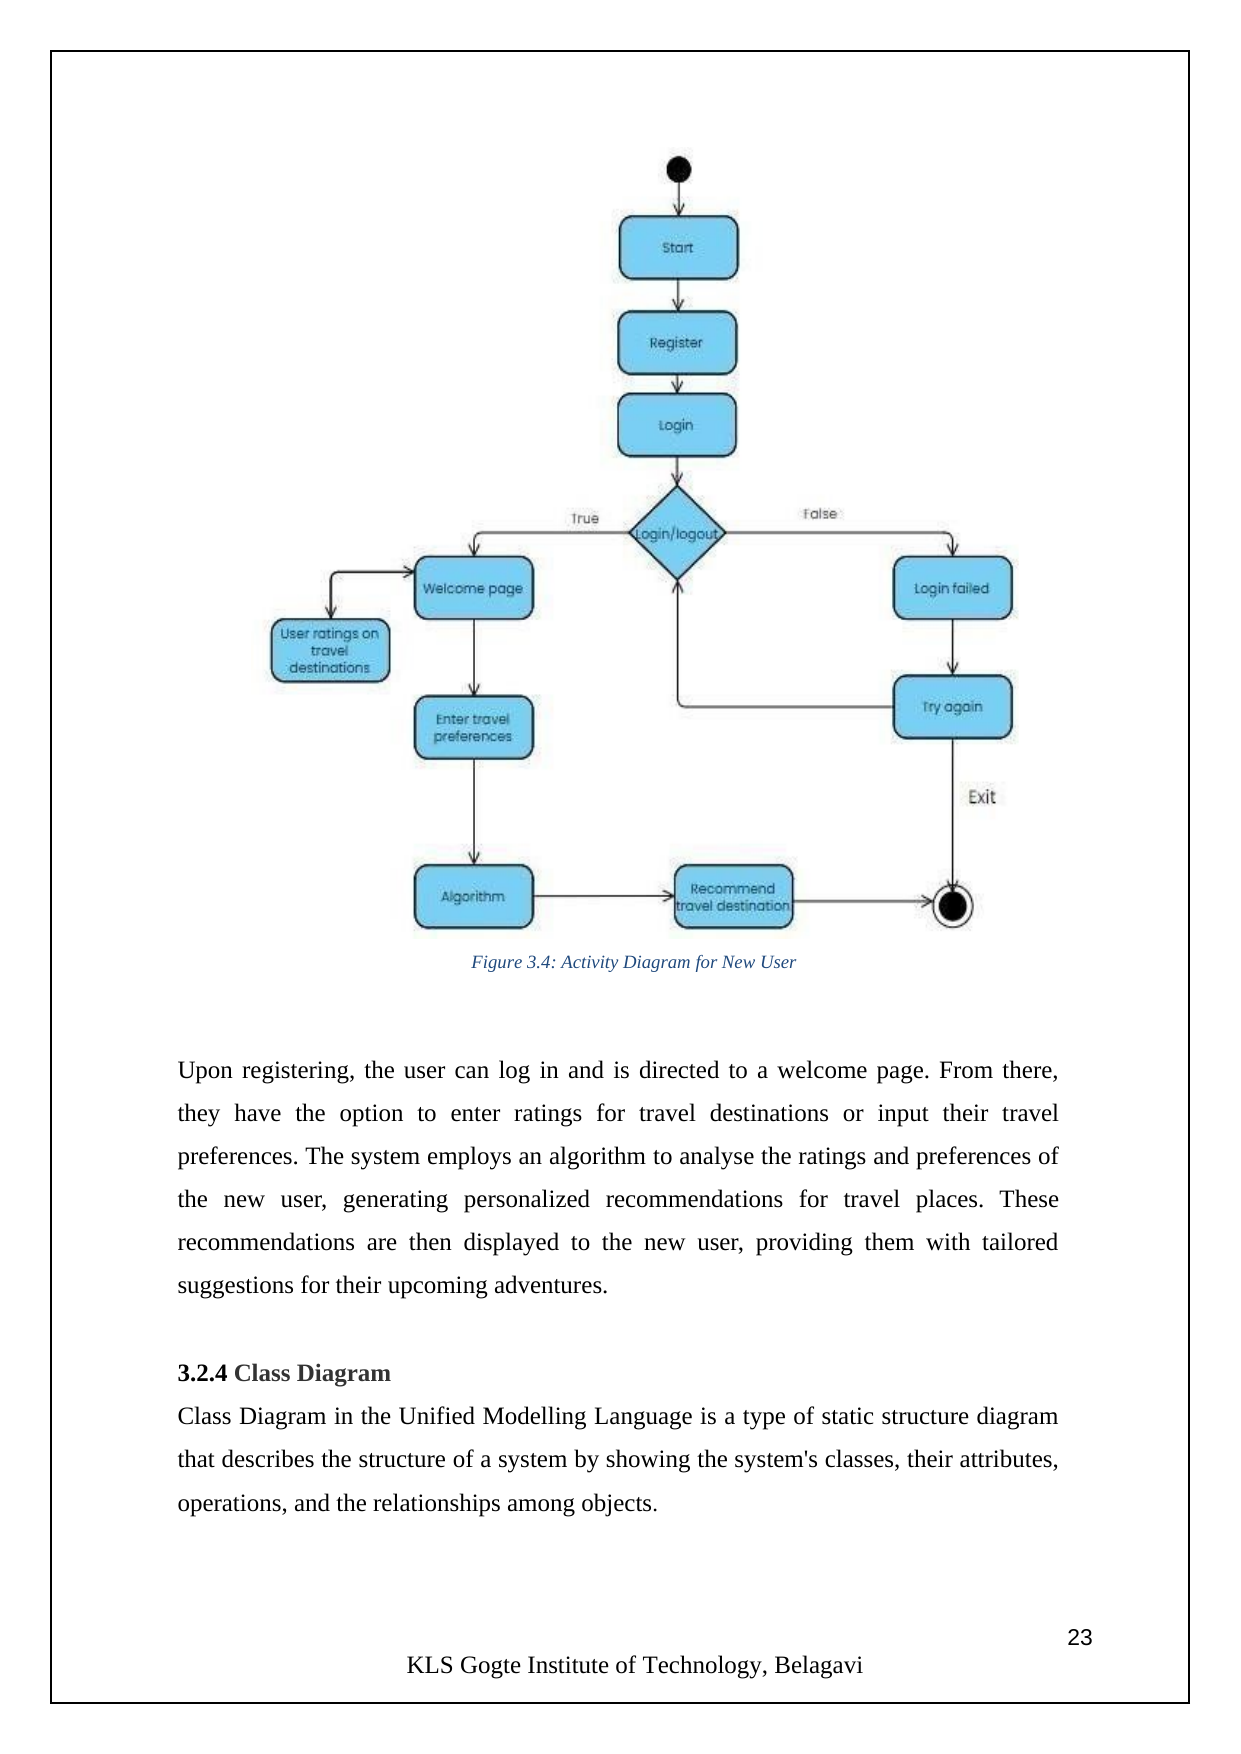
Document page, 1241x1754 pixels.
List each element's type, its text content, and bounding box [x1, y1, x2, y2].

text Figure 3.4: Activity Diagram for New User [177, 951, 1092, 973]
text Class Diagram in the Unified Modelling Language is a type of static structure diagram that describes the structure of a system by showing the system's classes, their attributes, operations, and the relationships among objects. [177, 1401, 1060, 1516]
text 3.2.4 Class Diagram [177, 1358, 1061, 1387]
text Upon registering, the user can log in and is directed to a welcome page. From there, they have the option to enter ratings for travel destinations or input their travel preferences. The system employs an algorithm to analyse the ratings and preferences of the new user, generating personalized recommendations for travel places. These recommendations are then displayed to the new user, providing them with tailored suggestions for their upcoming adventures. [177, 1055, 1060, 1299]
picture [251, 147, 1019, 939]
